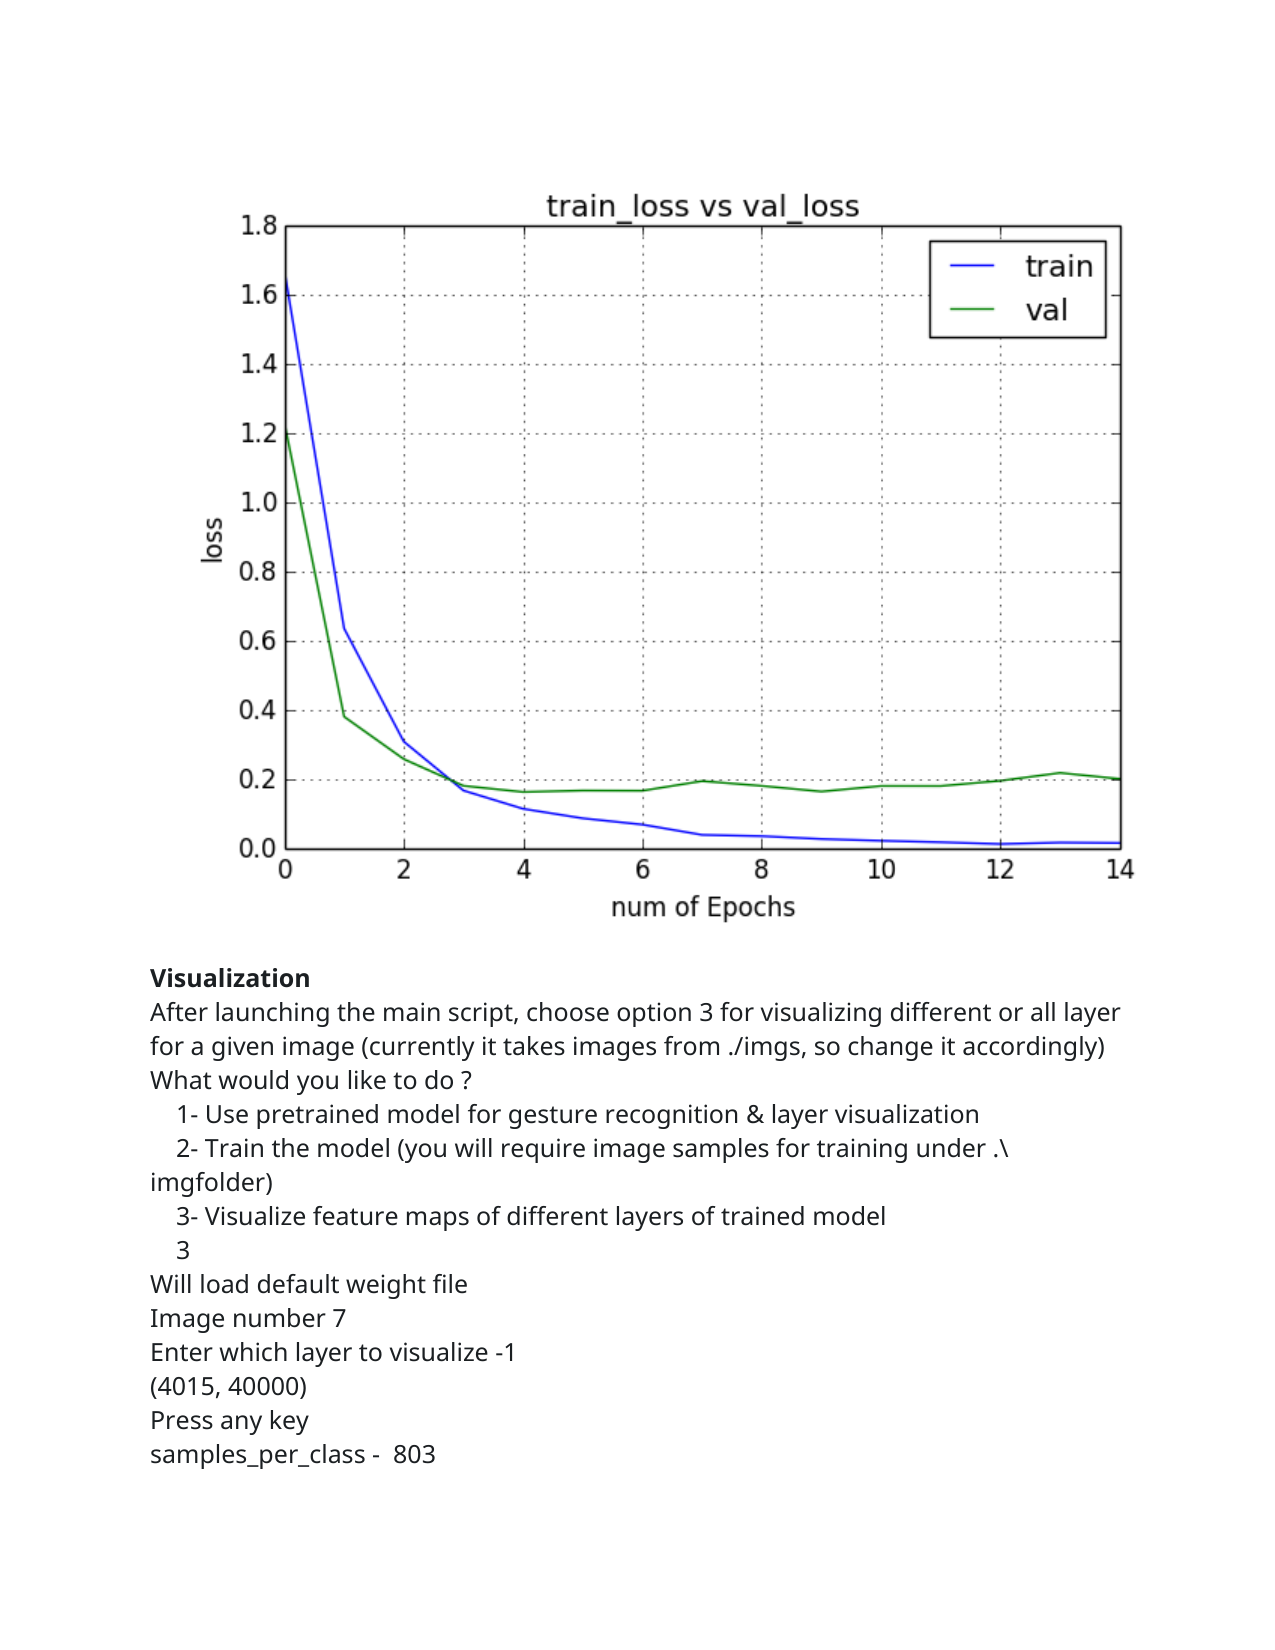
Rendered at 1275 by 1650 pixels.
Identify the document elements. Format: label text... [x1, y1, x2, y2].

picture [150, 150, 1227, 927]
text After launching the main script, choose option 3 for visualizing different or all layer for a given image (currently it takes images from ./imgs, so change it accordingly) [150, 994, 1125, 1062]
text Press any key [150, 1403, 1125, 1437]
text samples_per_class - 803 [150, 1437, 1125, 1471]
text What would you like to do ? [150, 1062, 1125, 1096]
text 3- Visualize feature maps of different layers of trained model [150, 1199, 1125, 1233]
text 3 [150, 1233, 1125, 1267]
text (4015, 40000) [150, 1369, 1125, 1403]
text Image number 7 [150, 1301, 1125, 1335]
text Visualization [150, 960, 1125, 994]
text 1- Use pretrained model for gesture recognition & layer visualization [150, 1096, 1125, 1131]
text Will load default weight file [150, 1267, 1125, 1301]
text 2- Train the model (you will require image samples for training under .\imgfolder) [150, 1131, 1125, 1199]
text Enter which layer to visualize -1 [150, 1335, 1125, 1369]
